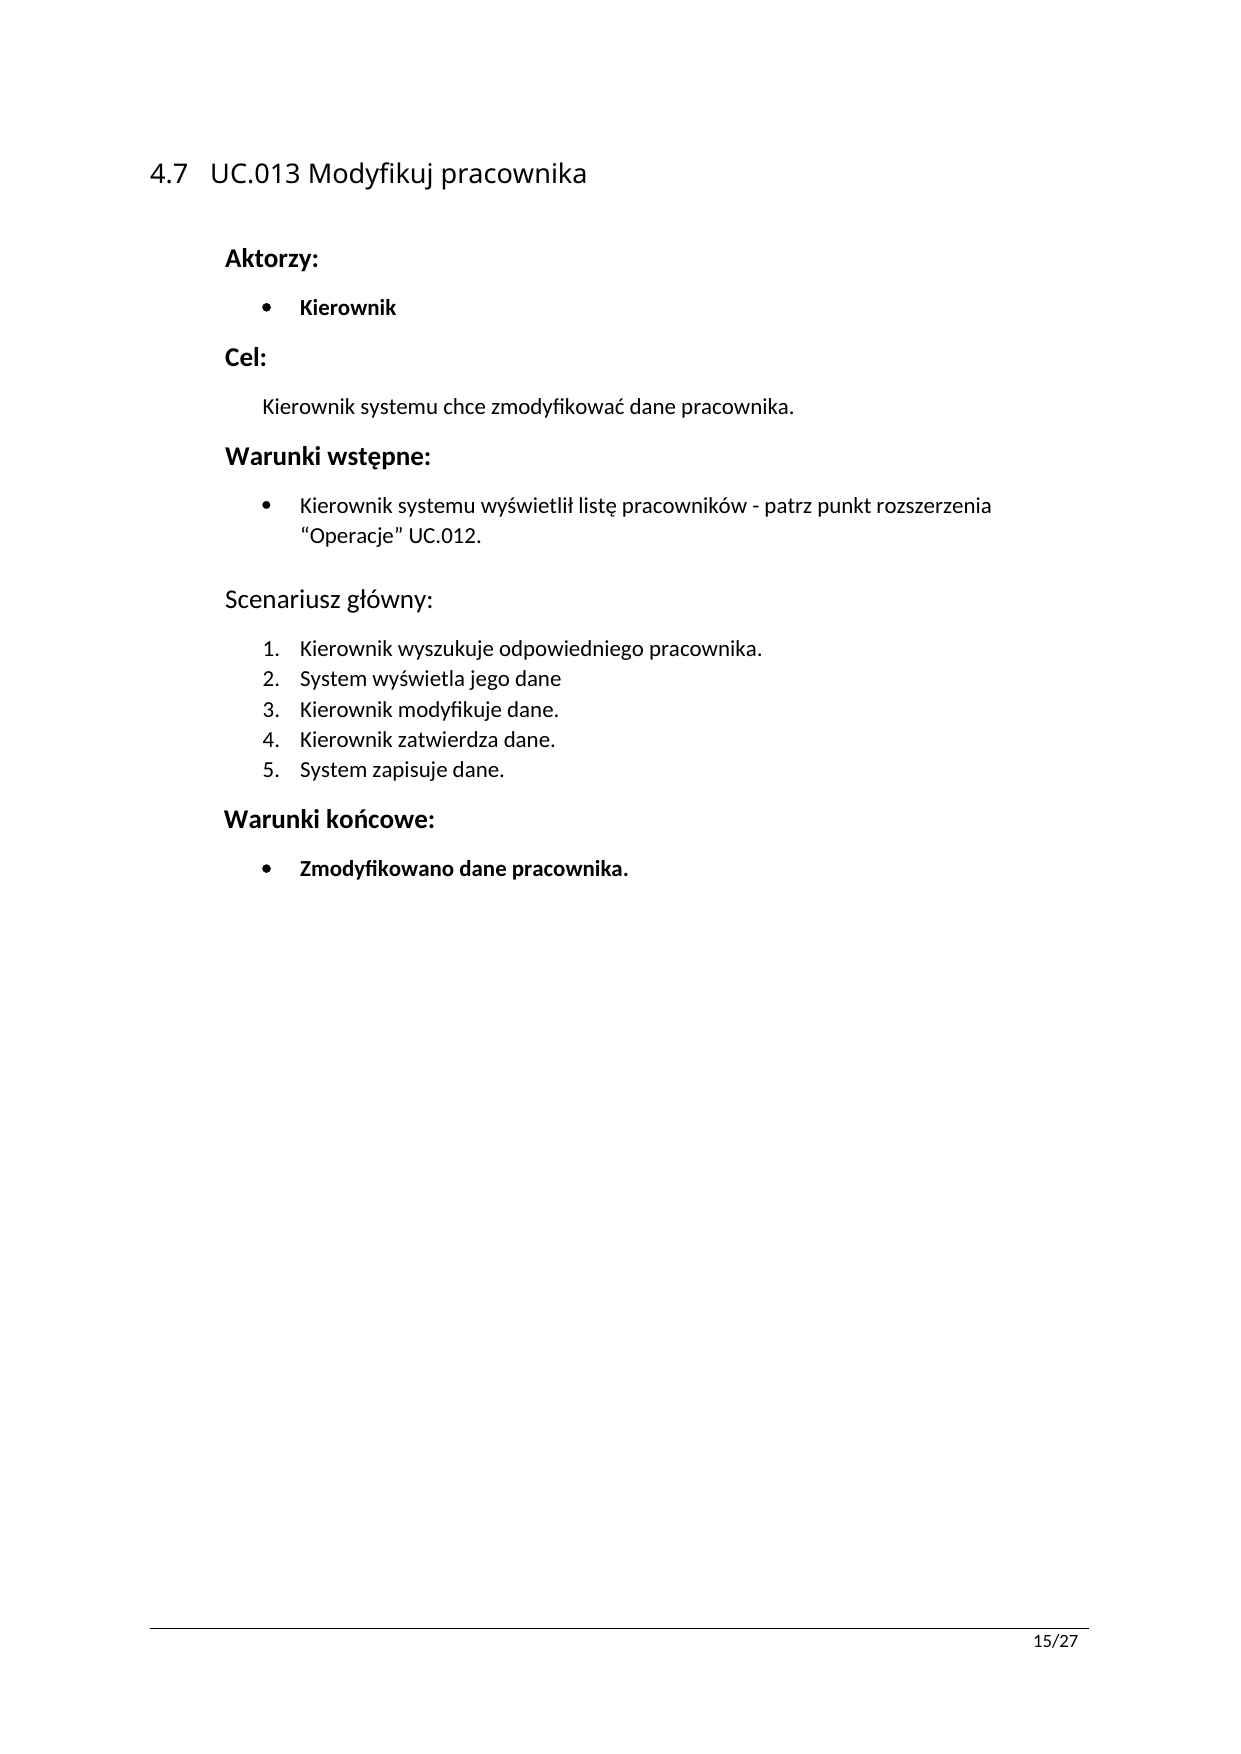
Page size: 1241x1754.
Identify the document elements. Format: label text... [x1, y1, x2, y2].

subtitle UC.013 Modyfikuj pracownika [150, 154, 1090, 191]
list Zmodyfikowano dane pracownika. [262, 854, 1090, 882]
list System wyświetla jego dane [262, 664, 1090, 693]
text Scenariusz główny: [209, 582, 1090, 615]
list System zapisuje dane. [262, 755, 1090, 783]
list Kierownik [262, 293, 1090, 321]
list Kierownik zatwierdza dane. [262, 725, 1090, 753]
text Warunki końcowe: [150, 802, 1090, 835]
text Kierownik systemu chce zmodyfikować dane pracownika. [262, 392, 1090, 420]
text Aktorzy: [209, 241, 1090, 274]
text Warunki wstępne: [209, 439, 1090, 472]
list Kierownik modyfikuje dane. [262, 695, 1090, 723]
list Kierownik wyszukuje odpowiedniego pracownika. [262, 634, 1090, 662]
text Cel: [209, 340, 1090, 373]
list Kierownik systemu wyświetlił listę pracowników - patrz punkt rozszerzenia “Operacje” UC.012. [262, 491, 1090, 550]
